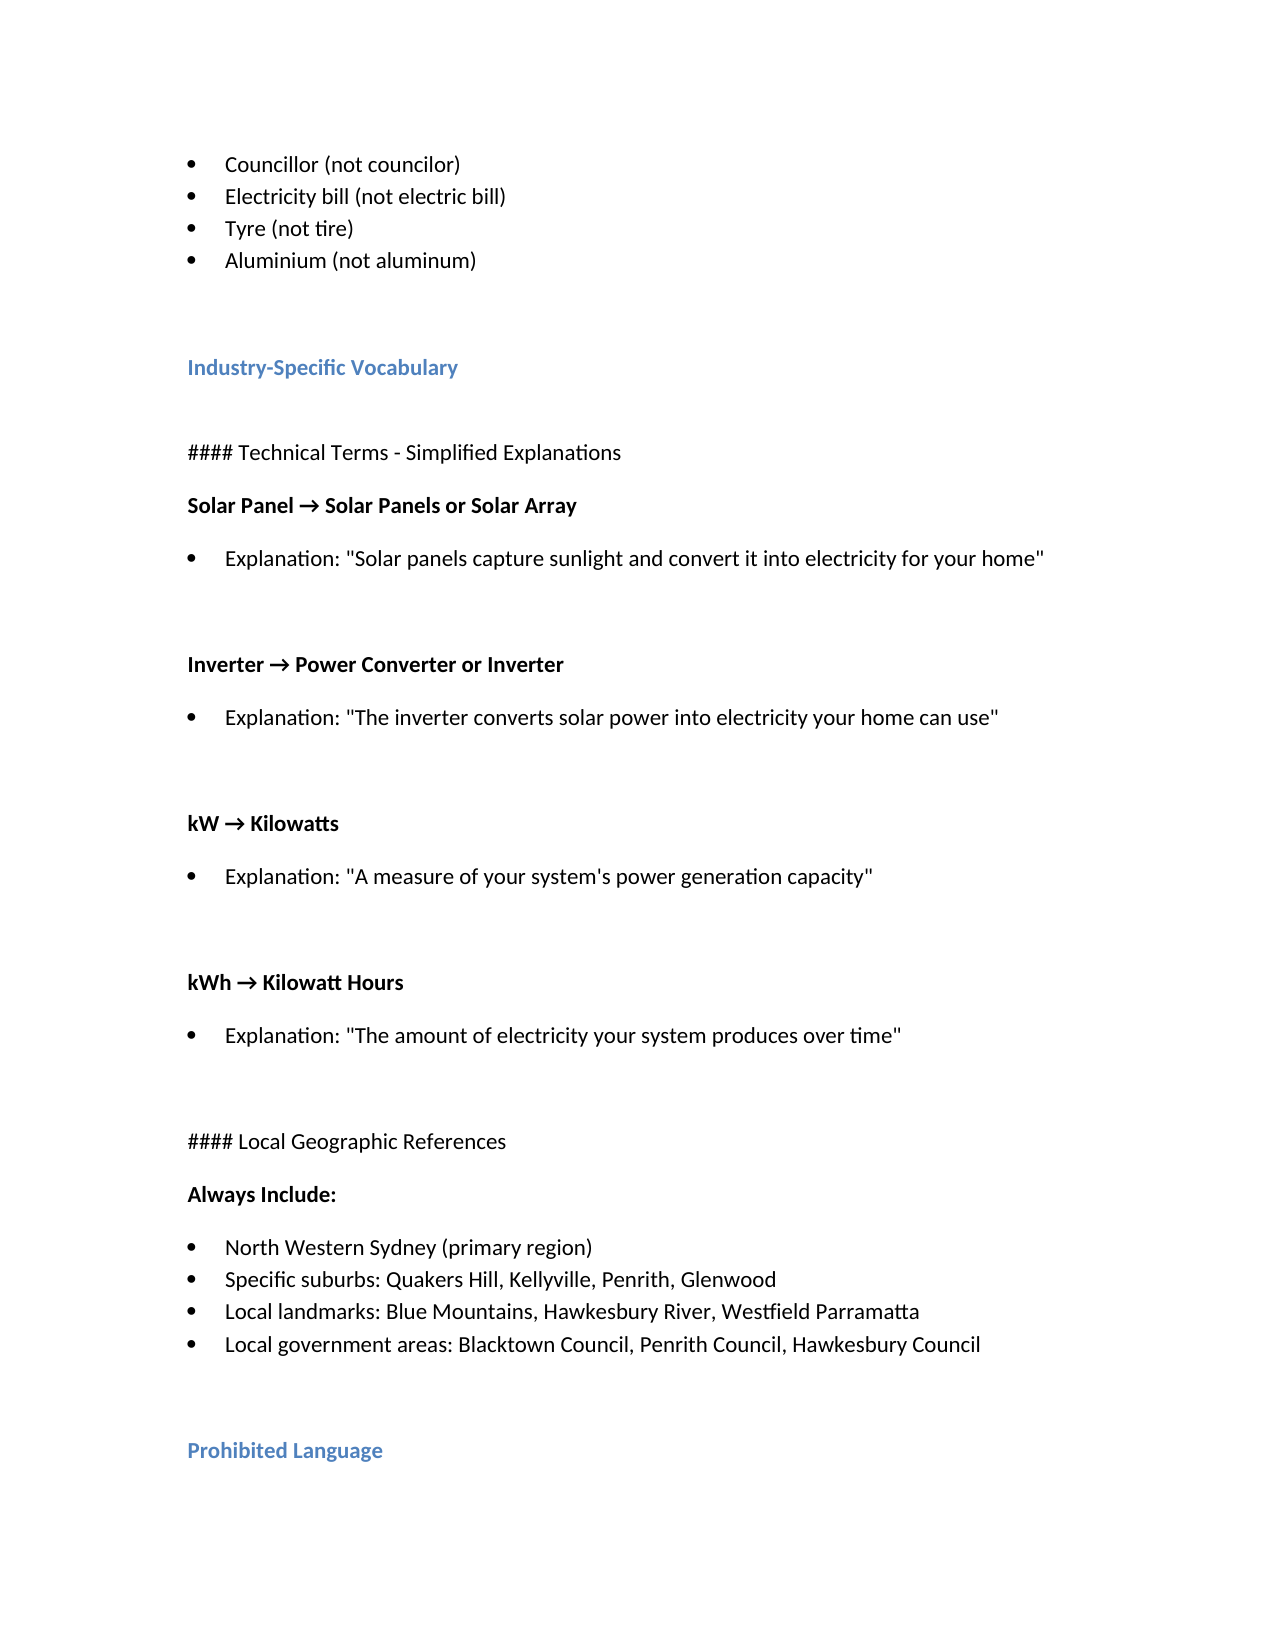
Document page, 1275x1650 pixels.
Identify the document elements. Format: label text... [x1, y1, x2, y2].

text #### Local Geographic References [187, 1127, 1087, 1155]
text Inverter → Power Converter or Inverter [187, 650, 1087, 678]
list Explanation: "The amount of electricity your system produces over time" [187, 1021, 1087, 1049]
list Local landmarks: Blue Mountains, Hawkesbury River, Westfield Parramatta [187, 1297, 1087, 1326]
subtitle Prohibited Language [187, 1436, 1087, 1464]
text kW → Kilowatts [187, 809, 1087, 837]
text Always Include: [187, 1180, 1087, 1208]
subtitle Industry-Specific Vocabulary [187, 353, 1087, 381]
list Specific suburbs: Quakers Hill, Kellyville, Penrith, Glenwood [187, 1265, 1087, 1293]
list Explanation: "The inverter converts solar power into electricity your home can use" [187, 703, 1087, 731]
list Explanation: "Solar panels capture sunlight and convert it into electricity for your home" [187, 544, 1087, 572]
list Councillor (not councilor) [187, 150, 1087, 178]
list Explanation: "A measure of your system's power generation capacity" [187, 862, 1087, 890]
list Local government areas: Blacktown Council, Penrith Council, Hawkesbury Council [187, 1330, 1087, 1358]
list Tyre (not tire) [187, 214, 1087, 242]
list Aluminium (not aluminum) [187, 247, 1087, 274]
list North Western Sydney (primary region) [187, 1233, 1087, 1261]
text #### Technical Terms - Simplified Explanations [187, 438, 1087, 466]
text Solar Panel → Solar Panels or Solar Array [187, 491, 1087, 519]
text kWh → Kilowatt Hours [187, 968, 1087, 996]
list Electricity bill (not electric bill) [187, 182, 1087, 210]
